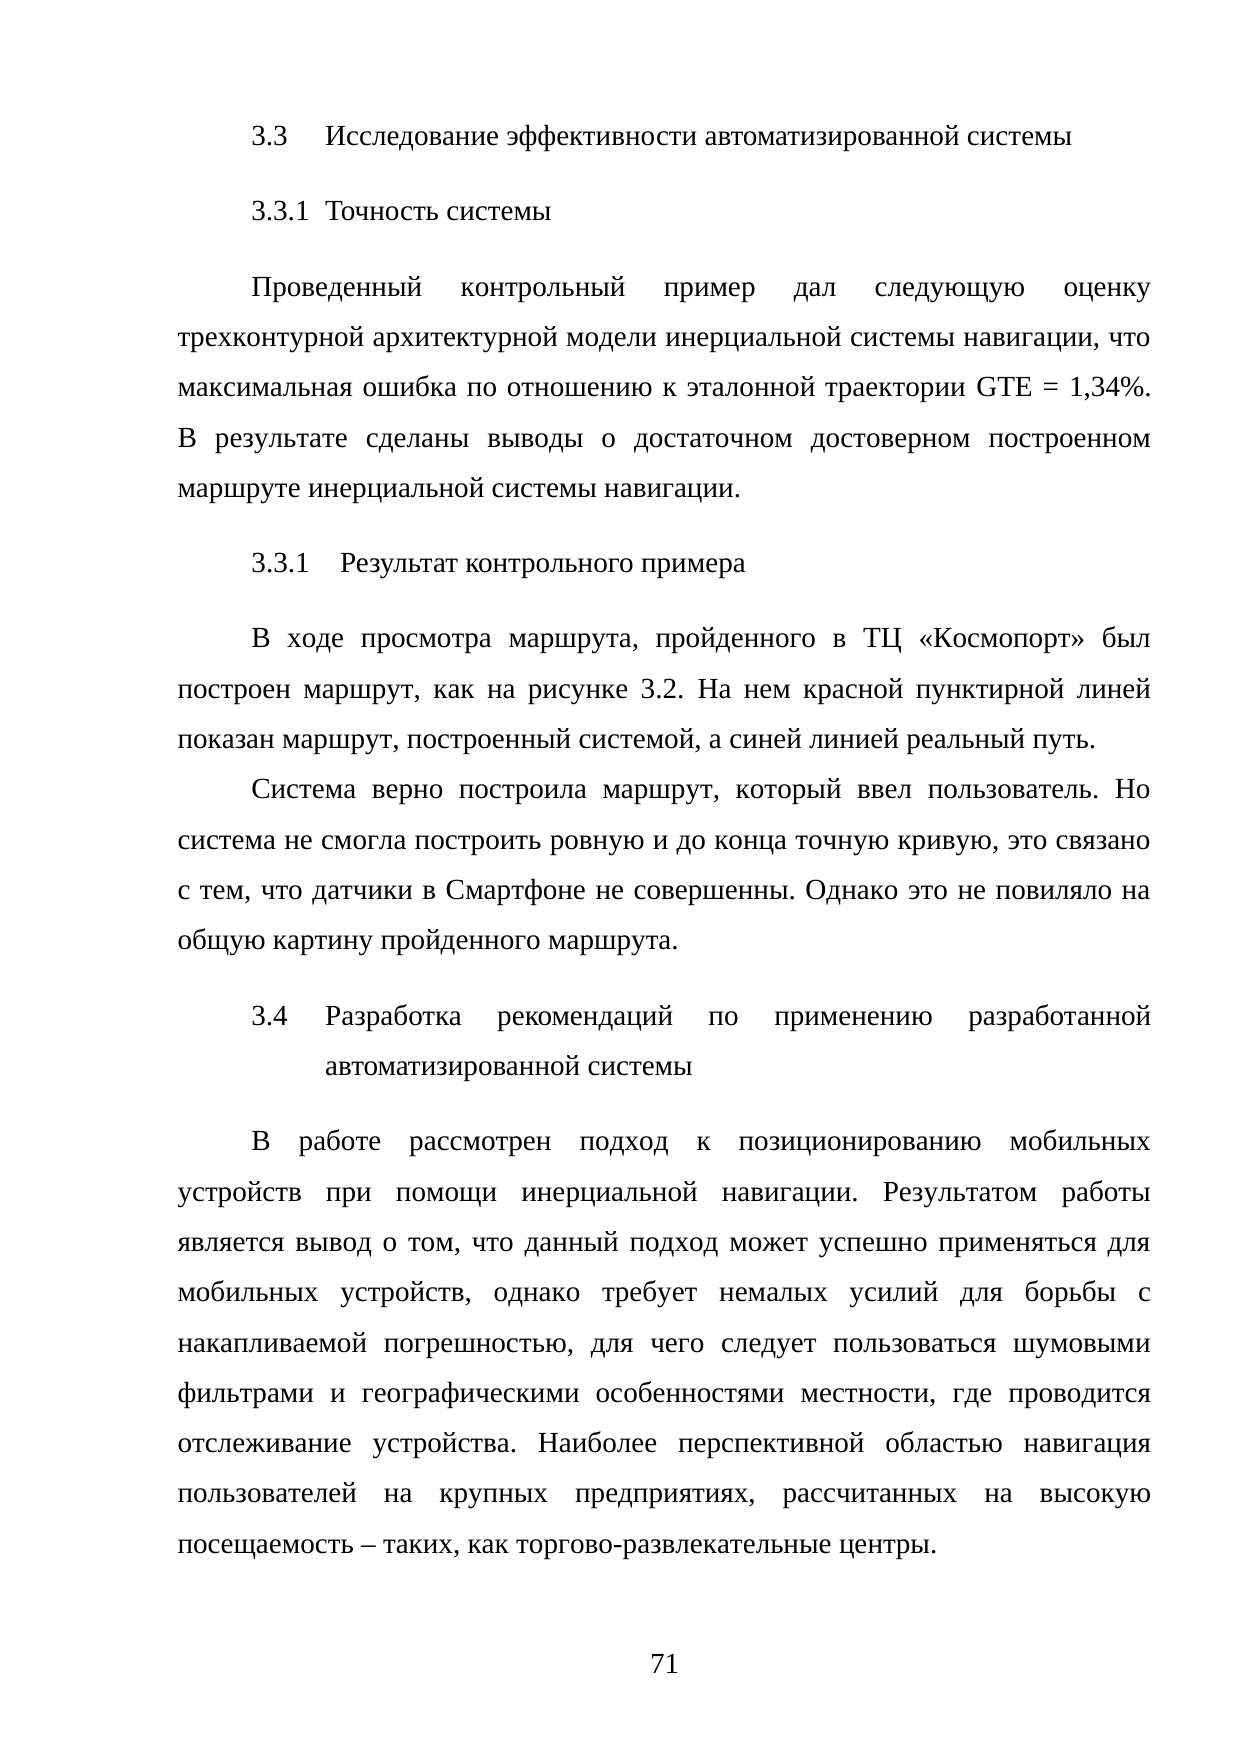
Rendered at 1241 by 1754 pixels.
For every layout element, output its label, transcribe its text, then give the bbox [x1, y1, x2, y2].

list Результат контрольного примера [251, 545, 1152, 579]
text Система верно построила маршрут, который ввел пользователь. Но система не смогла построить ровную и до конца точную кривую, это связано с тем, что датчики в Смартфоне не совершенны. Однако это не повиляло на общую картину пройденного маршрута. [177, 772, 1152, 956]
list Исследование эффективности автоматизированной системы [251, 118, 1152, 152]
text В ходе просмотра маршрута, пройденного в ТЦ «Космопорт» был построен маршрут, как на рисунке 3.2. На нем красной пунктирной линей показан маршрут, построенный системой, а синей линией реальный путь. [177, 621, 1152, 755]
text В работе рассмотрен подход к позиционированию мобильных устройств при помощи инерциальной навигации. Результатом работы является вывод о том, что данный подход может успешно применяться для мобильных устройств, однако требует немалых усилий для борьбы с накапливаемой погрешностью, для чего следует пользоваться шумовыми фильтрами и географическими особенностями местности, где проводится отслеживание устройства. Наиболее перспективной областью навигация пользователей на крупных предприятиях, рассчитанных на высокую посещаемость – таких, как торгово-развлекательные центры. [177, 1123, 1152, 1559]
text Точность системы [251, 193, 1152, 227]
list Разработка рекомендаций по применению разработанной автоматизированной системы [251, 998, 1152, 1082]
text Проведенный контрольный пример дал следующую оценку трехконтурной архитектурной модели инерциальной системы навигации, что максимальная ошибка по отношению к эталонной траектории GTE = 1,34%. В результате сделаны выводы о достаточном достоверном построенном маршруте инерциальной системы навигации. [177, 269, 1152, 503]
